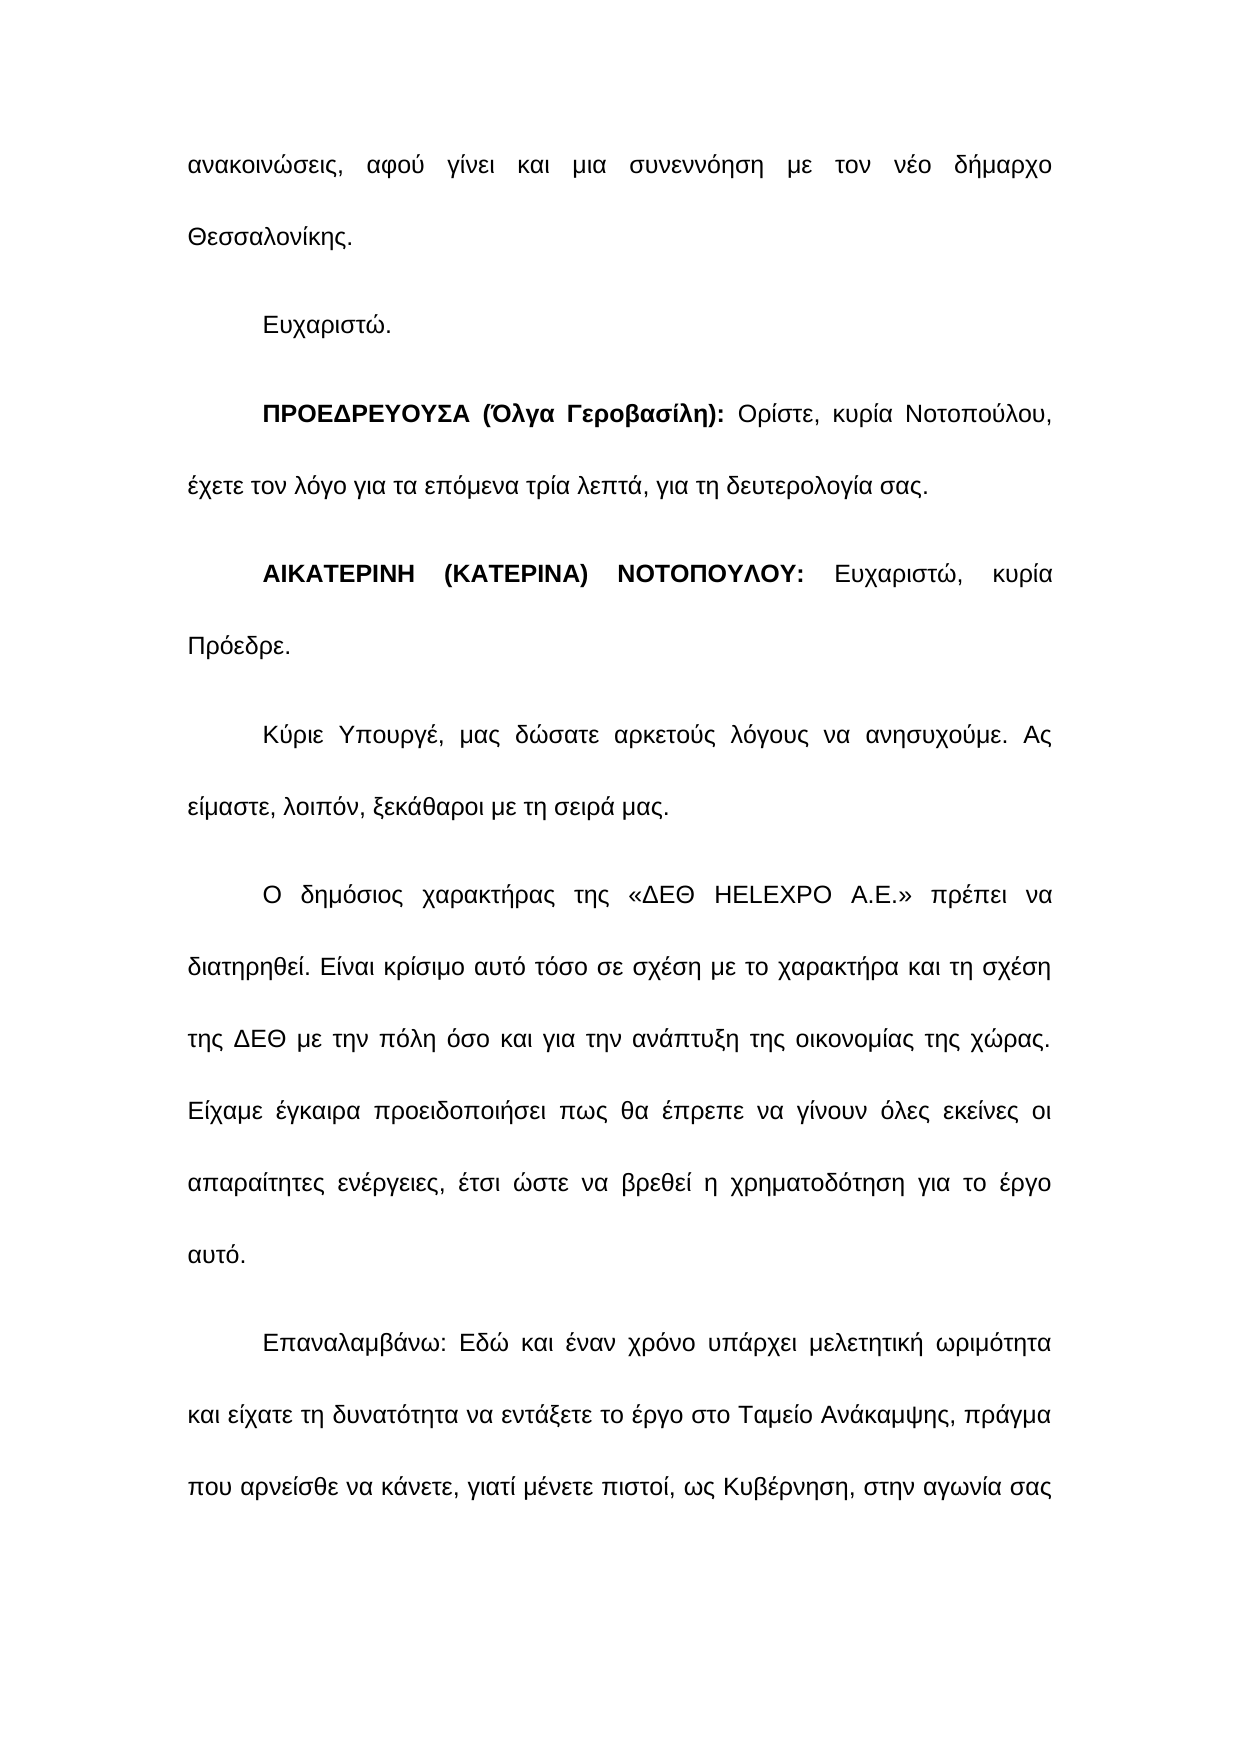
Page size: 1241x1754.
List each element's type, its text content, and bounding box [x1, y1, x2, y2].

text ΠΡΟΕΔΡΕΥΟΥΣΑ (Όλγα Γεροβασίλη): Ορίστε, κυρία Νοτοπούλου, έχετε τον λόγο για τα επόμενα τρία λεπτά, για τη δευτερολογία σας. [187, 399, 1053, 499]
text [187, 150, 1053, 251]
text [187, 1328, 1053, 1501]
text Ο δημόσιος χαρακτήρας της «ΔΕΘ HELEXPO Α.Ε.» πρέπει να διατηρηθεί. Είναι κρίσιμο αυτό τόσο σε σχέση με το χαρακτήρα και τη σχέση της ΔΕΘ με την πόλη όσο και για την ανάπτυξη της οικονομίας της χώρας. Είχαμε έγκαιρα προειδοποιήσει πως θα έπρεπε να γίνουν όλες εκείνες οι απαραίτητες ενέργειες, έτσι ώστε να βρεθεί η χρηματοδότηση για το έργο αυτό. [187, 880, 1053, 1268]
text Ευχαριστώ. [187, 310, 1053, 339]
text Κύριε Υπουργέ, μας δώσατε αρκετούς λόγους να ανησυχούμε. Ας είμαστε, λοιπόν, ξεκάθαροι με τη σειρά μας. [187, 720, 1053, 820]
text ΑΙΚΑΤΕΡΙΝΗ (ΚΑΤΕΡΙΝΑ) ΝΟΤΟΠΟΥΛΟΥ: Ευχαριστώ, κυρία Πρόεδρε. [187, 559, 1053, 660]
